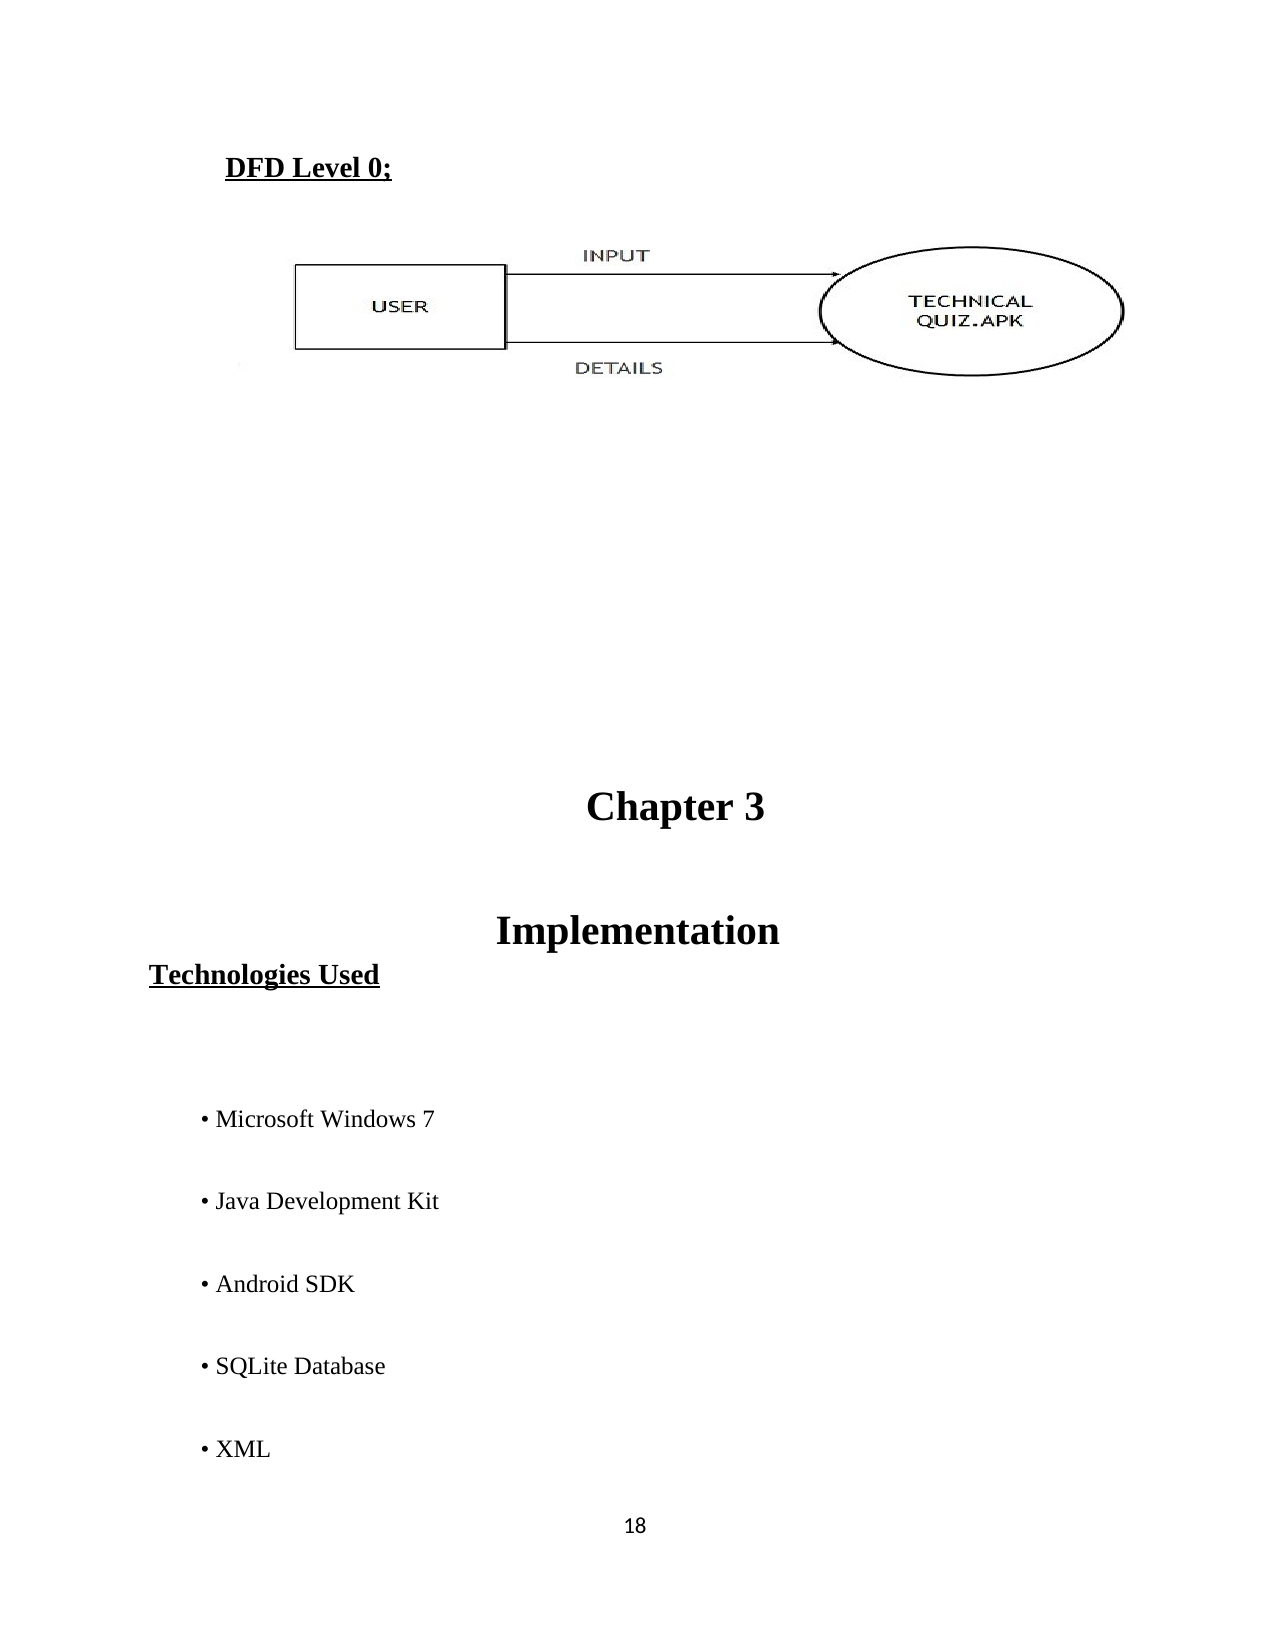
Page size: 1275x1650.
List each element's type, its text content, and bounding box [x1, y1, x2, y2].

list Microsoft Windows 7 [200, 1104, 1125, 1133]
list XML [200, 1434, 1125, 1462]
list Android SDK [200, 1269, 1125, 1298]
subtitle DFD Level 0; [225, 150, 1125, 183]
picture [225, 186, 1171, 744]
subtitle Technologies Used [149, 957, 1125, 991]
list SQLite Database [200, 1351, 1125, 1380]
text Chapter 3 [226, 781, 1125, 829]
text Implementation [495, 905, 1125, 953]
list Java Development Kit [200, 1186, 1125, 1215]
